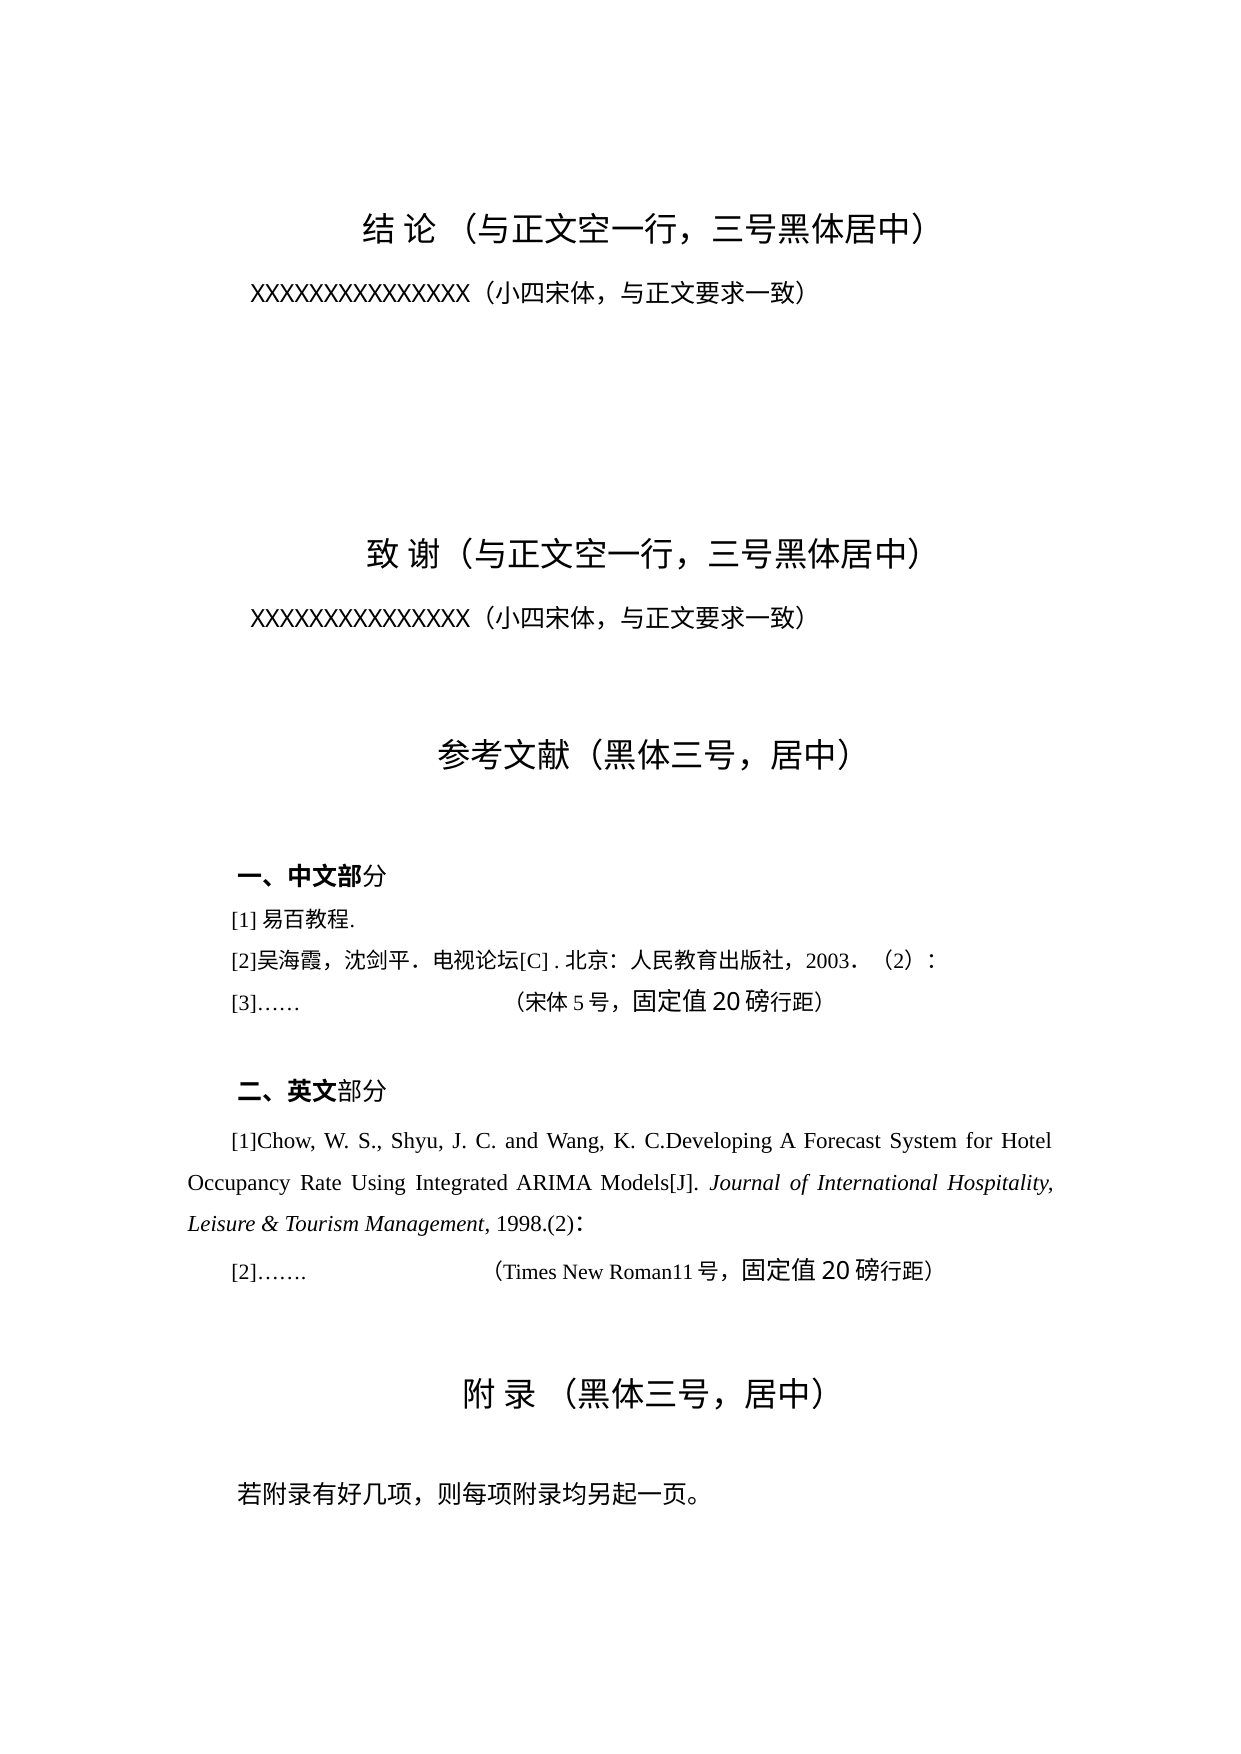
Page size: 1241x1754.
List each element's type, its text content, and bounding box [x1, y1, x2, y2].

text 结 论 （与正文空一行，三号黑体居中） [187, 194, 1053, 259]
text 附 录 （黑体三号，居中） [187, 1366, 1053, 1416]
text [1]Chow, W. S., Shyu, J. C. and Wang, K. C.Developing A Forecast System for Hotel Occupancy Rate Using Integrated ARIMA Models[J]. Journal of International Hospitality, Leisure & Tourism Management, 1998.(2)： [187, 1115, 1054, 1240]
text [2]吴海霞，沈剑平．电视论坛[C] . 北京：人民教育出版社，2003．（2）： [187, 935, 1054, 977]
text XXXXXXXXXXXXXXX（小四宋体，与正文要求一致） [187, 259, 1053, 324]
text 参考文献（黑体三号，居中） [187, 727, 1053, 777]
text [2]……. （Times New Roman11号，固定值20磅行距） [187, 1246, 1054, 1288]
text 致 谢（与正文空一行，三号黑体居中） [187, 519, 1053, 584]
text [3]…… （宋体5号，固定值20磅行距） [187, 977, 1054, 1019]
text 二、英文部分 [187, 1067, 1054, 1108]
text XXXXXXXXXXXXXXX（小四宋体，与正文要求一致） [187, 584, 1053, 649]
text [1] 易百教程. [187, 894, 1054, 935]
text 一、中文部分 [187, 852, 1054, 894]
text 若附录有好几项，则每项附录均另起一页。 [187, 1461, 1053, 1526]
